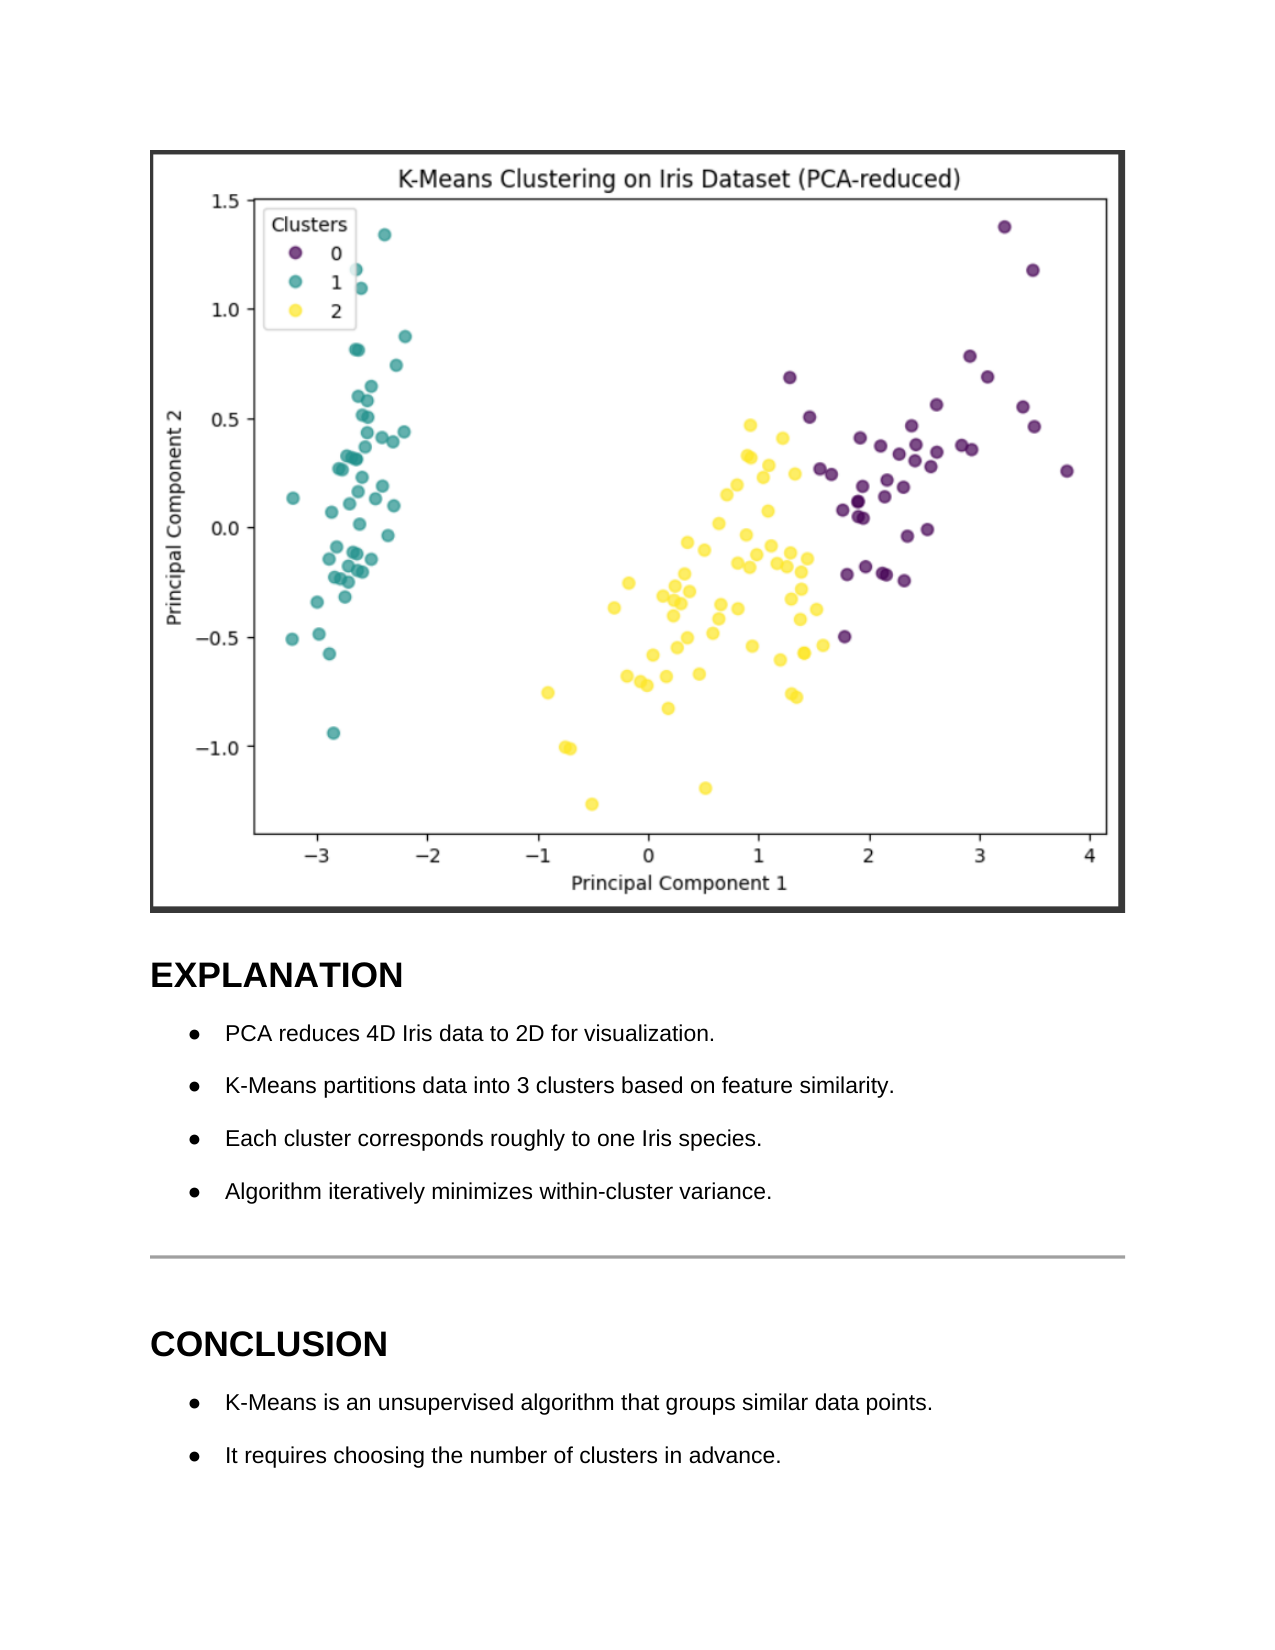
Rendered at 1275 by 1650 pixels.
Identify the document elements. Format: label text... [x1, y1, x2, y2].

subtitle CONCLUSION [150, 1323, 1125, 1364]
list K-Means partitions data into 3 clusters based on feature similarity. [187, 1072, 1125, 1125]
subtitle EXPLANATION [150, 954, 1125, 994]
list It requires choosing the number of clusters in advance. [187, 1442, 1125, 1494]
picture [150, 150, 1125, 913]
list Algorithm iteratively minimizes within-cluster variance. [187, 1178, 1125, 1230]
list Each cluster corresponds roughly to one Iris species. [187, 1125, 1125, 1178]
list PCA reduces 4D Iris data to 2D for visualization. [187, 1019, 1125, 1072]
list K-Means is an unsupervised algorithm that groups similar data points. [187, 1389, 1125, 1442]
